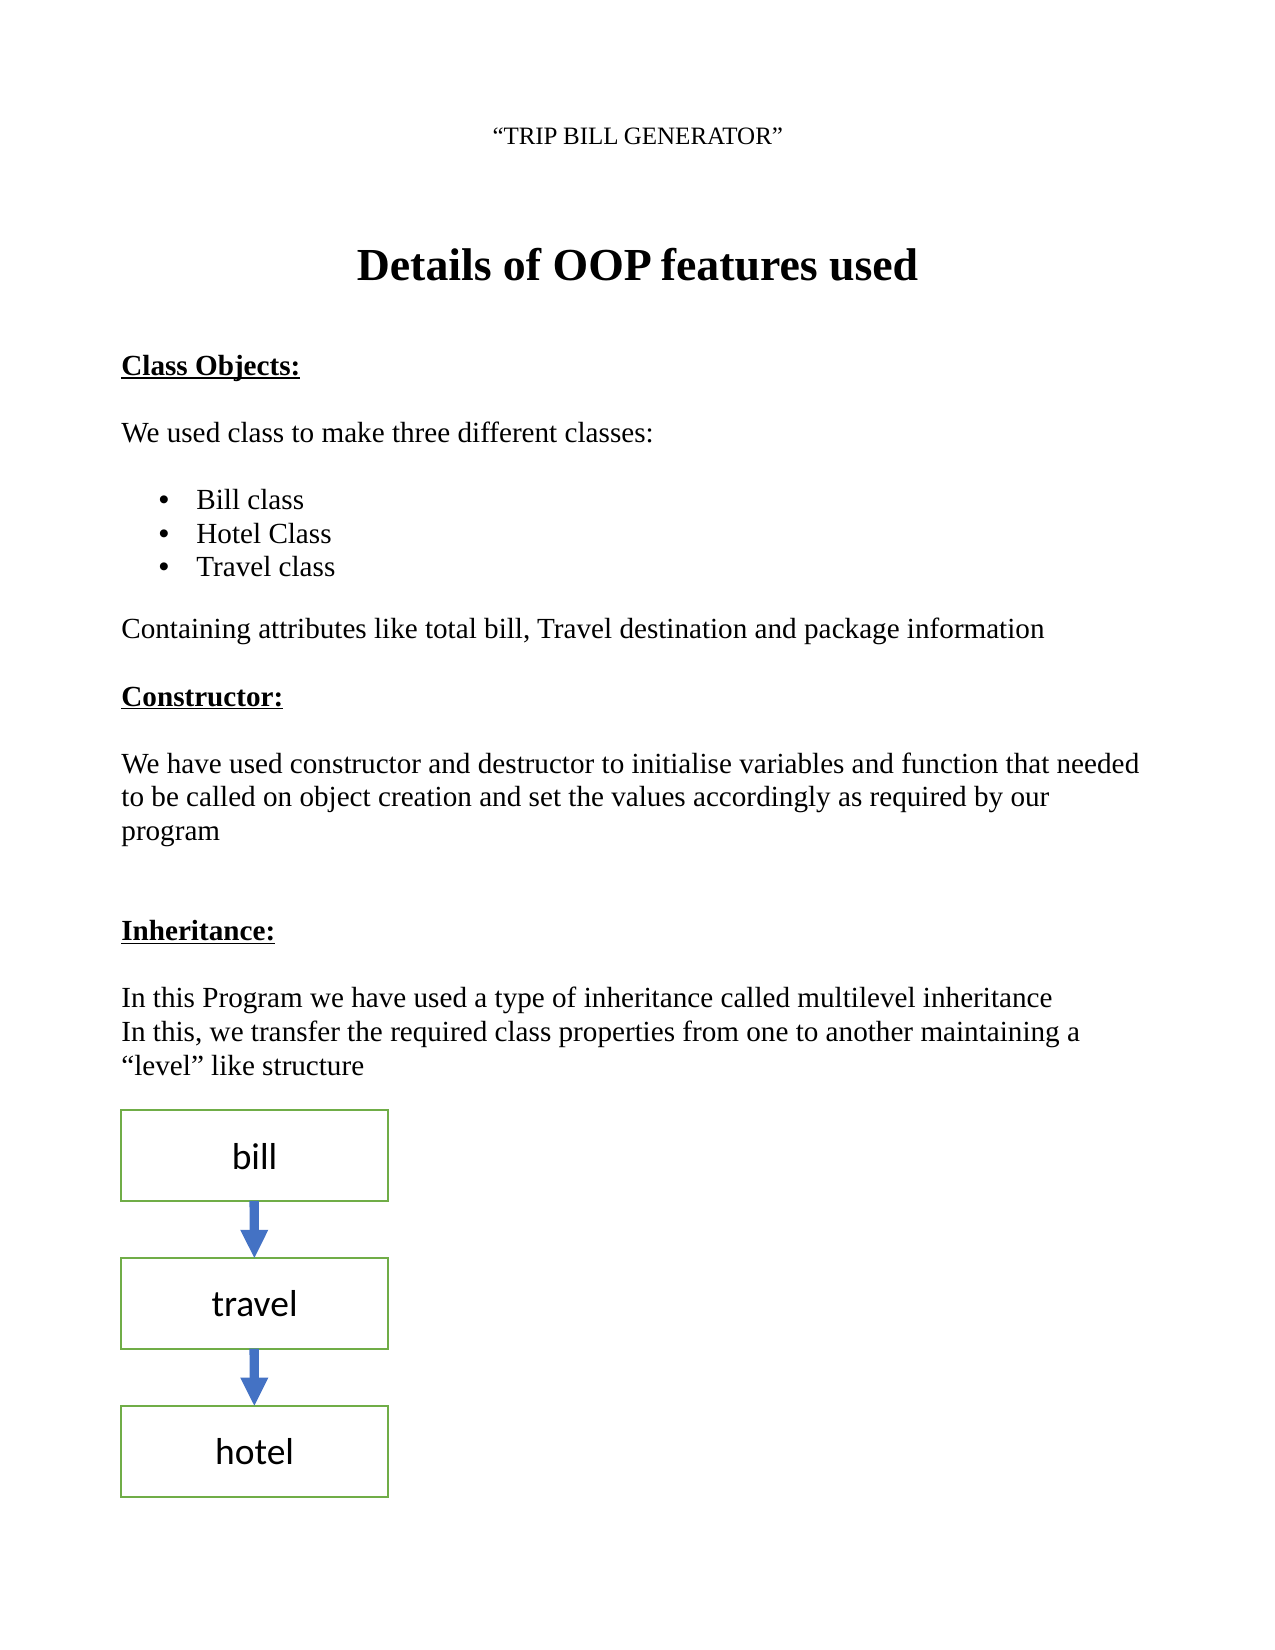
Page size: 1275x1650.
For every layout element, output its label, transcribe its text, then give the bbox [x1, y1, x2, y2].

text In this Program we have used a type of inheritance called multilevel inheritance [121, 981, 1154, 1014]
list Hotel Class [159, 516, 1154, 549]
text Details of OOP features used [121, 238, 1154, 290]
text Class Objects: [121, 348, 1154, 381]
text Constructor: [121, 679, 1154, 712]
text Containing attributes like total bill, Travel destination and package information [121, 612, 1154, 645]
list Travel class [159, 549, 1154, 583]
text We used class to make three different classes: [121, 415, 1154, 448]
text Inheritance: [121, 913, 1154, 947]
list Bill class [159, 482, 1154, 516]
text In this, we transfer the required class properties from one to another maintaining a “level” like structure [121, 1014, 1154, 1081]
text We have used constructor and destructor to initialise variables and function that needed to be called on object creation and set the values accordingly as required by our program [121, 746, 1154, 846]
